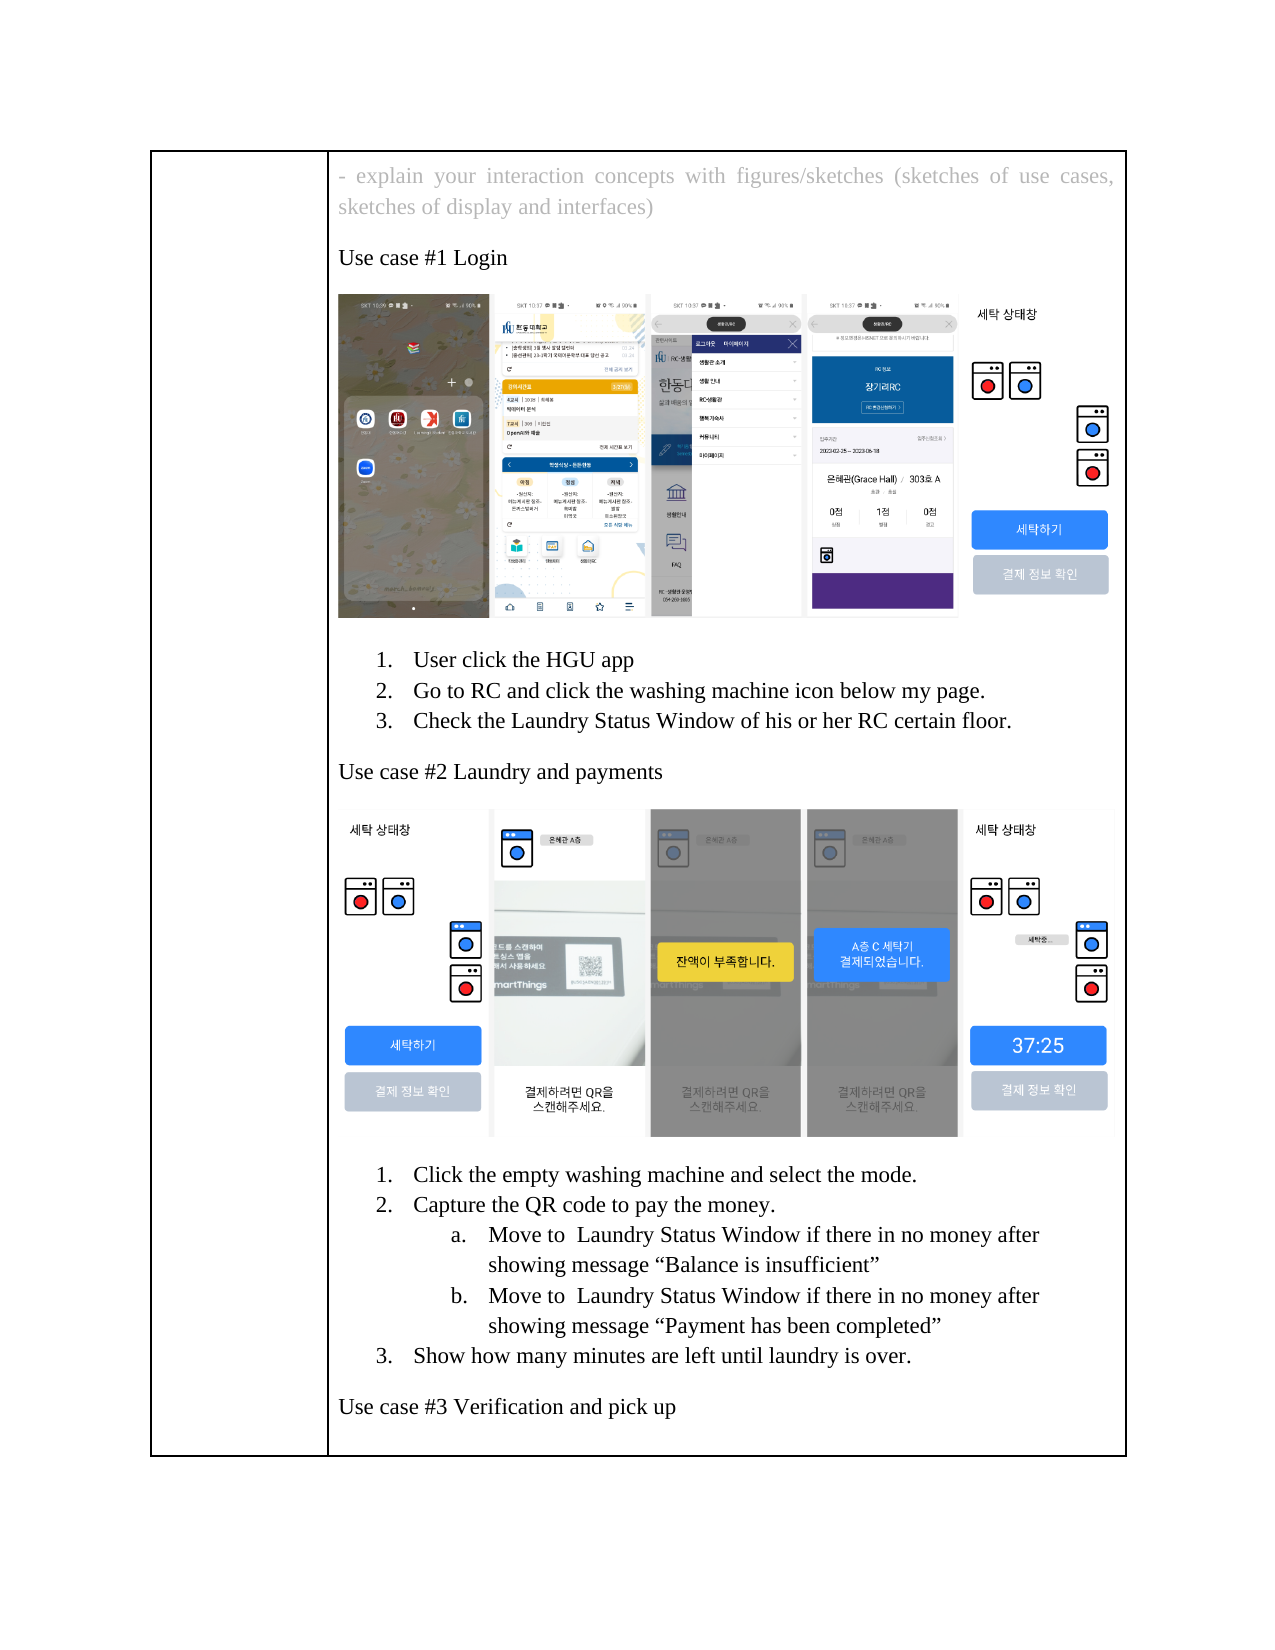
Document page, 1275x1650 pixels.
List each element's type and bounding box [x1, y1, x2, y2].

picture [338, 809, 1115, 1137]
picture [338, 294, 1115, 622]
table_cell [329, 152, 1125, 1454]
table_cell [152, 152, 327, 1454]
